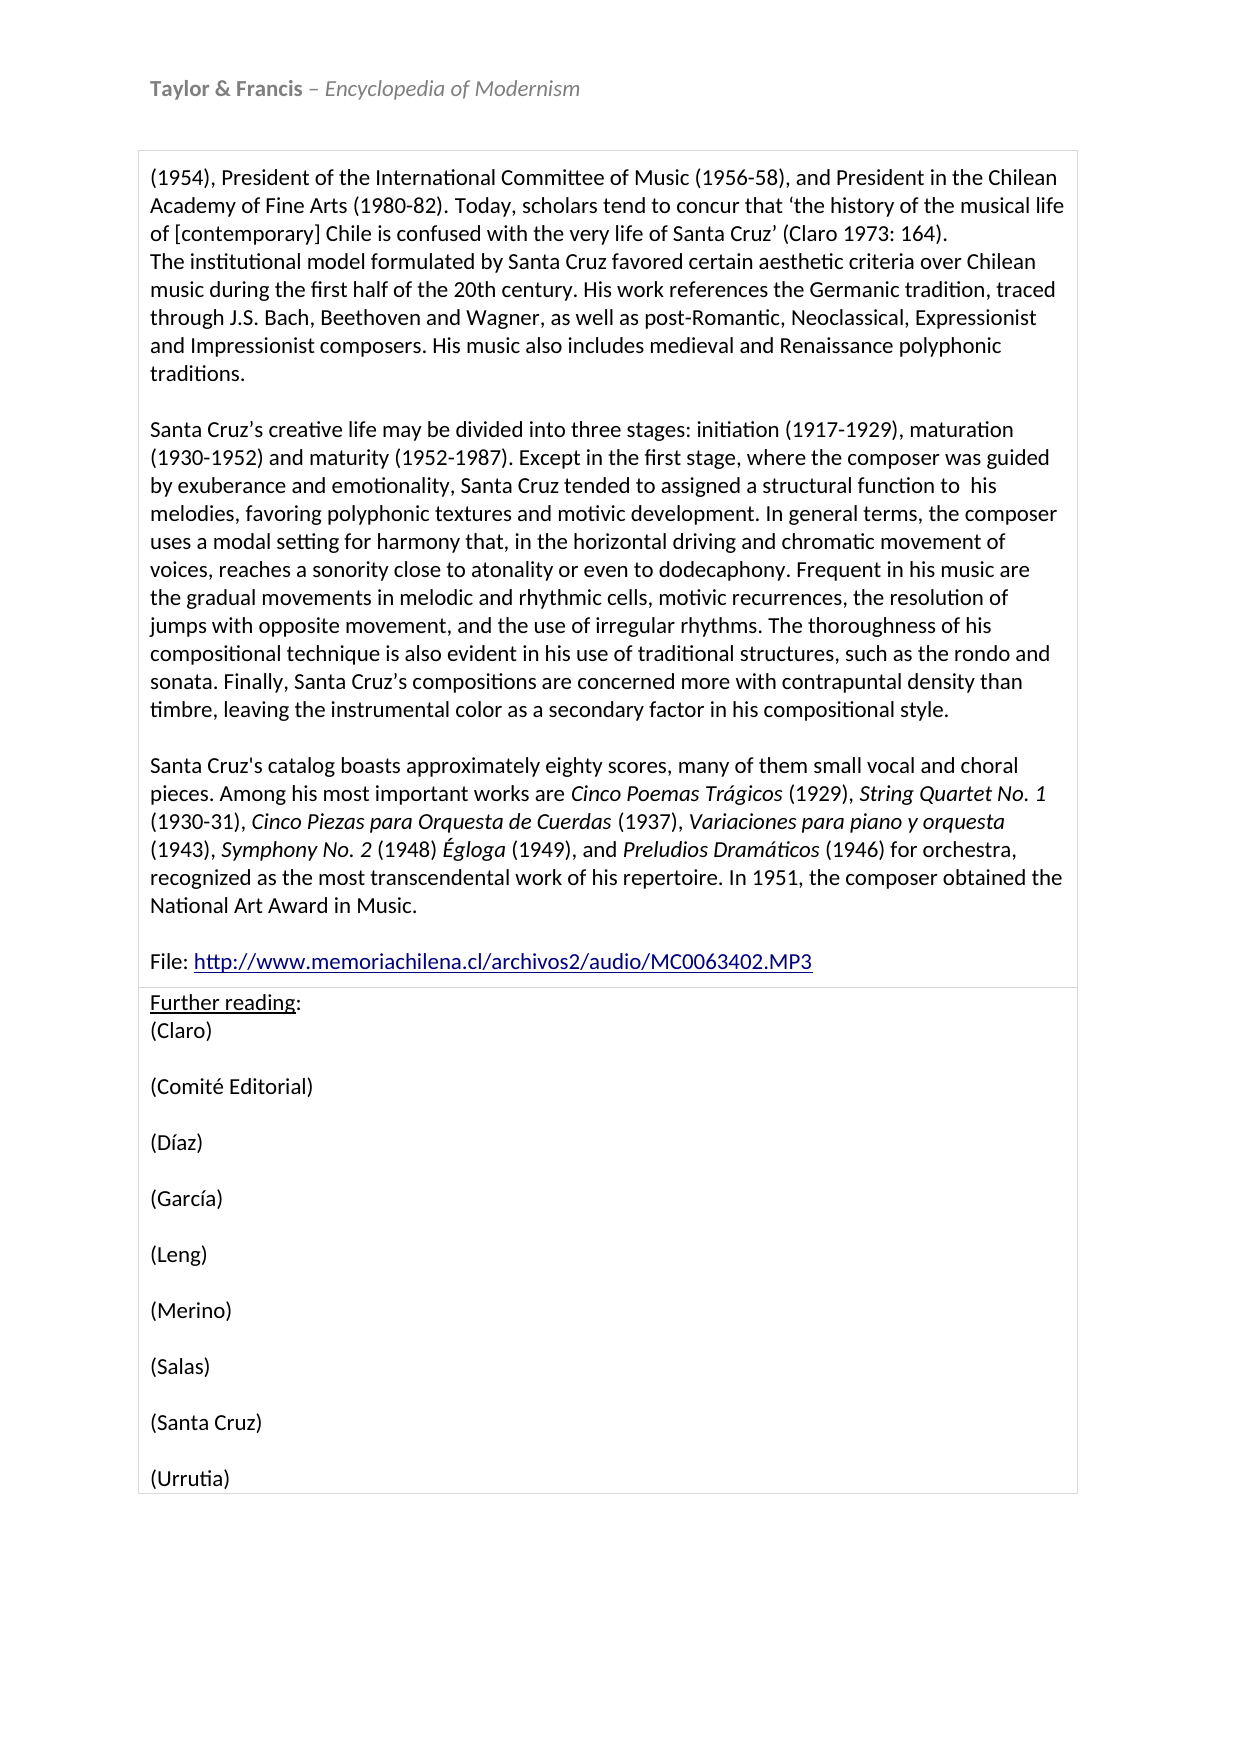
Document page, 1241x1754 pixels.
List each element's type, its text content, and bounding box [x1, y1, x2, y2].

table_cell Further reading: [139, 988, 1077, 1493]
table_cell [139, 151, 1077, 987]
